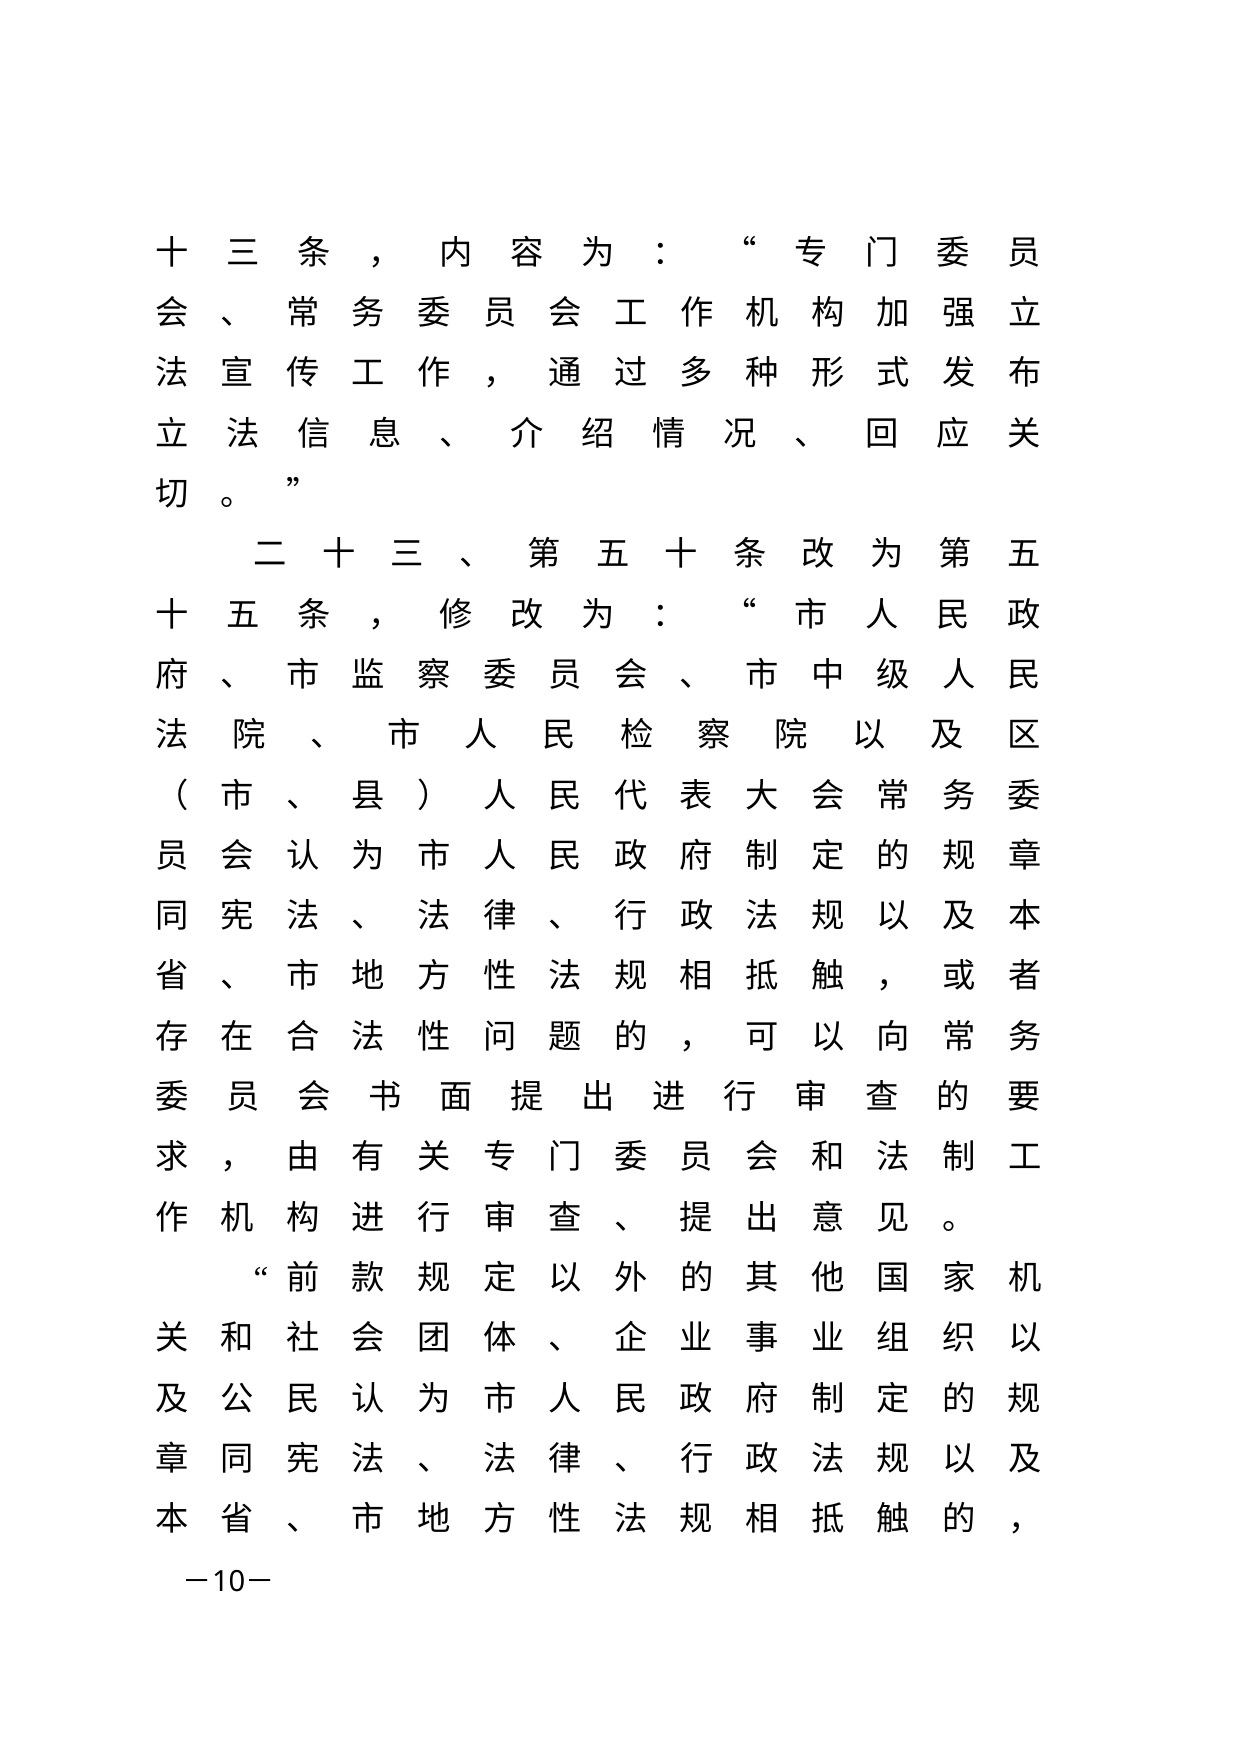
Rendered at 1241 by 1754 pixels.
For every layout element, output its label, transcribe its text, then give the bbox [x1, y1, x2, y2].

list “前款规定以外的其他国家机关和社会团体、企业事业组织以及公民认为市人民政府制定的规章同宪法、法律、行政法规以及本省、市地方性法规相抵触的，可以向常务委员会书面提出审查的建议，由法制工作机构进行审查；必要时，送有关专门委员会进行审查、提出意见。 [155, 1245, 1073, 1546]
list 二十三、第五十条改为第五十五条，修改为：“市人民政府、市监察委员会、市中级人民法院、市人民检察院以及区（市、县）人民代表大会常务委员会认为市人民政府制定的规章同宪法、法律、行政法规以及本省、市地方性法规相抵触，或者存在合法性问题的，可以向常务委员会书面提出进行审查的要求，由有关专门委员会和法制工作机构进行审查、提出意见。 [155, 521, 1073, 1245]
list 二十二、增加一条作为第五十三条，内容为：“专门委员会、常务委员会工作机构加强立法宣传工作，通过多种形式发布立法信息、介绍情况、回应关切。” [155, 219, 1073, 521]
